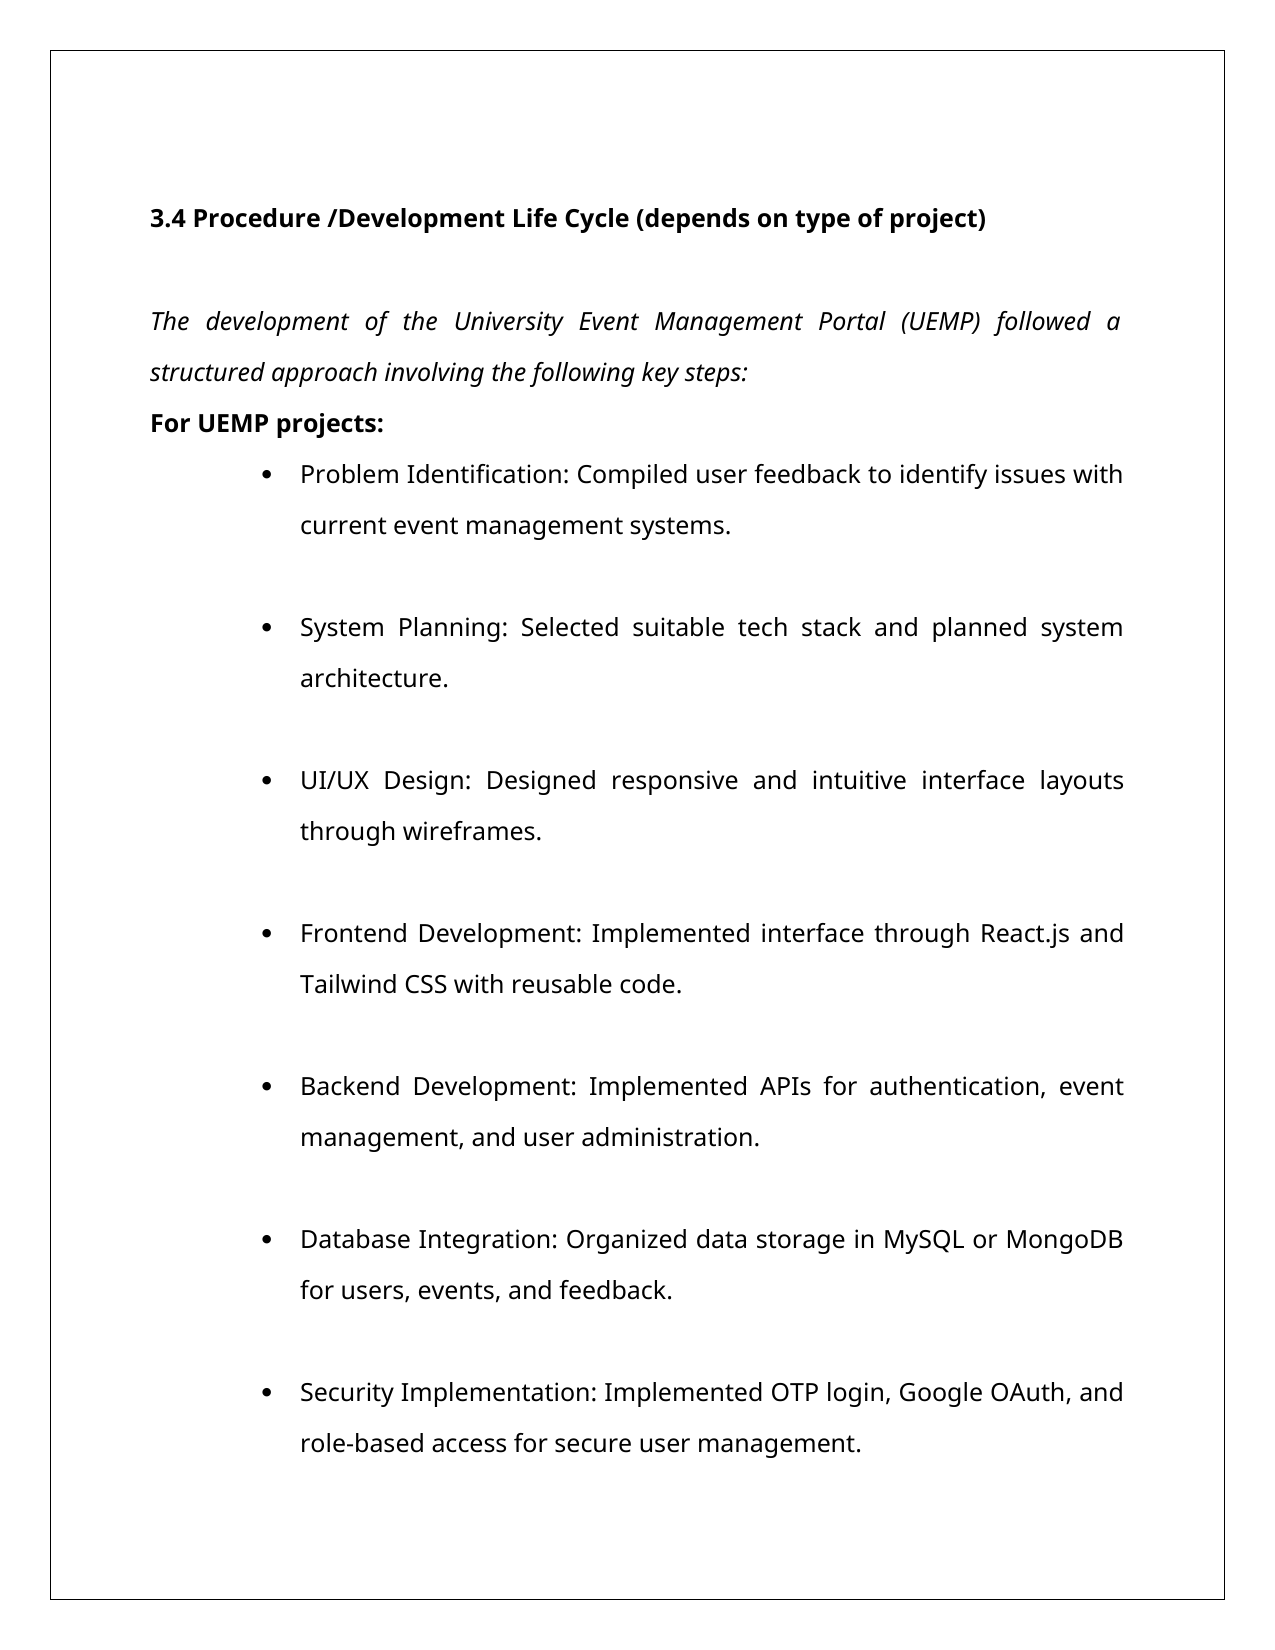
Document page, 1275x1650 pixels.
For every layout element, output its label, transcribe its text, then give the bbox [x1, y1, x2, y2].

list The development of the University Event Management Portal (UEMP) followed a structured approach involving the following key steps: [150, 303, 1125, 388]
list 3.4 Procedure /Development Life Cycle (depends on type of project) [150, 201, 1125, 235]
list Problem Identification: Compiled user feedback to identify issues with current event management systems. [262, 456, 1125, 541]
list Security Implementation: Implemented OTP login, Google OAuth, and role-based access for secure user management. [262, 1375, 1125, 1460]
list Backend Development: Implemented APIs for authentication, event management, and user administration. [262, 1069, 1125, 1154]
list Frontend Development: Implemented interface through React.js and Tailwind CSS with reusable code. [262, 916, 1125, 1001]
list System Planning: Selected suitable tech stack and planned system architecture. [262, 609, 1125, 694]
list UI/UX Design: Designed responsive and intuitive interface layouts through wireframes. [262, 762, 1125, 848]
list For UEMP projects: [150, 405, 1125, 439]
list Database Integration: Organized data storage in MySQL or MongoDB for users, events, and feedback. [262, 1222, 1125, 1307]
